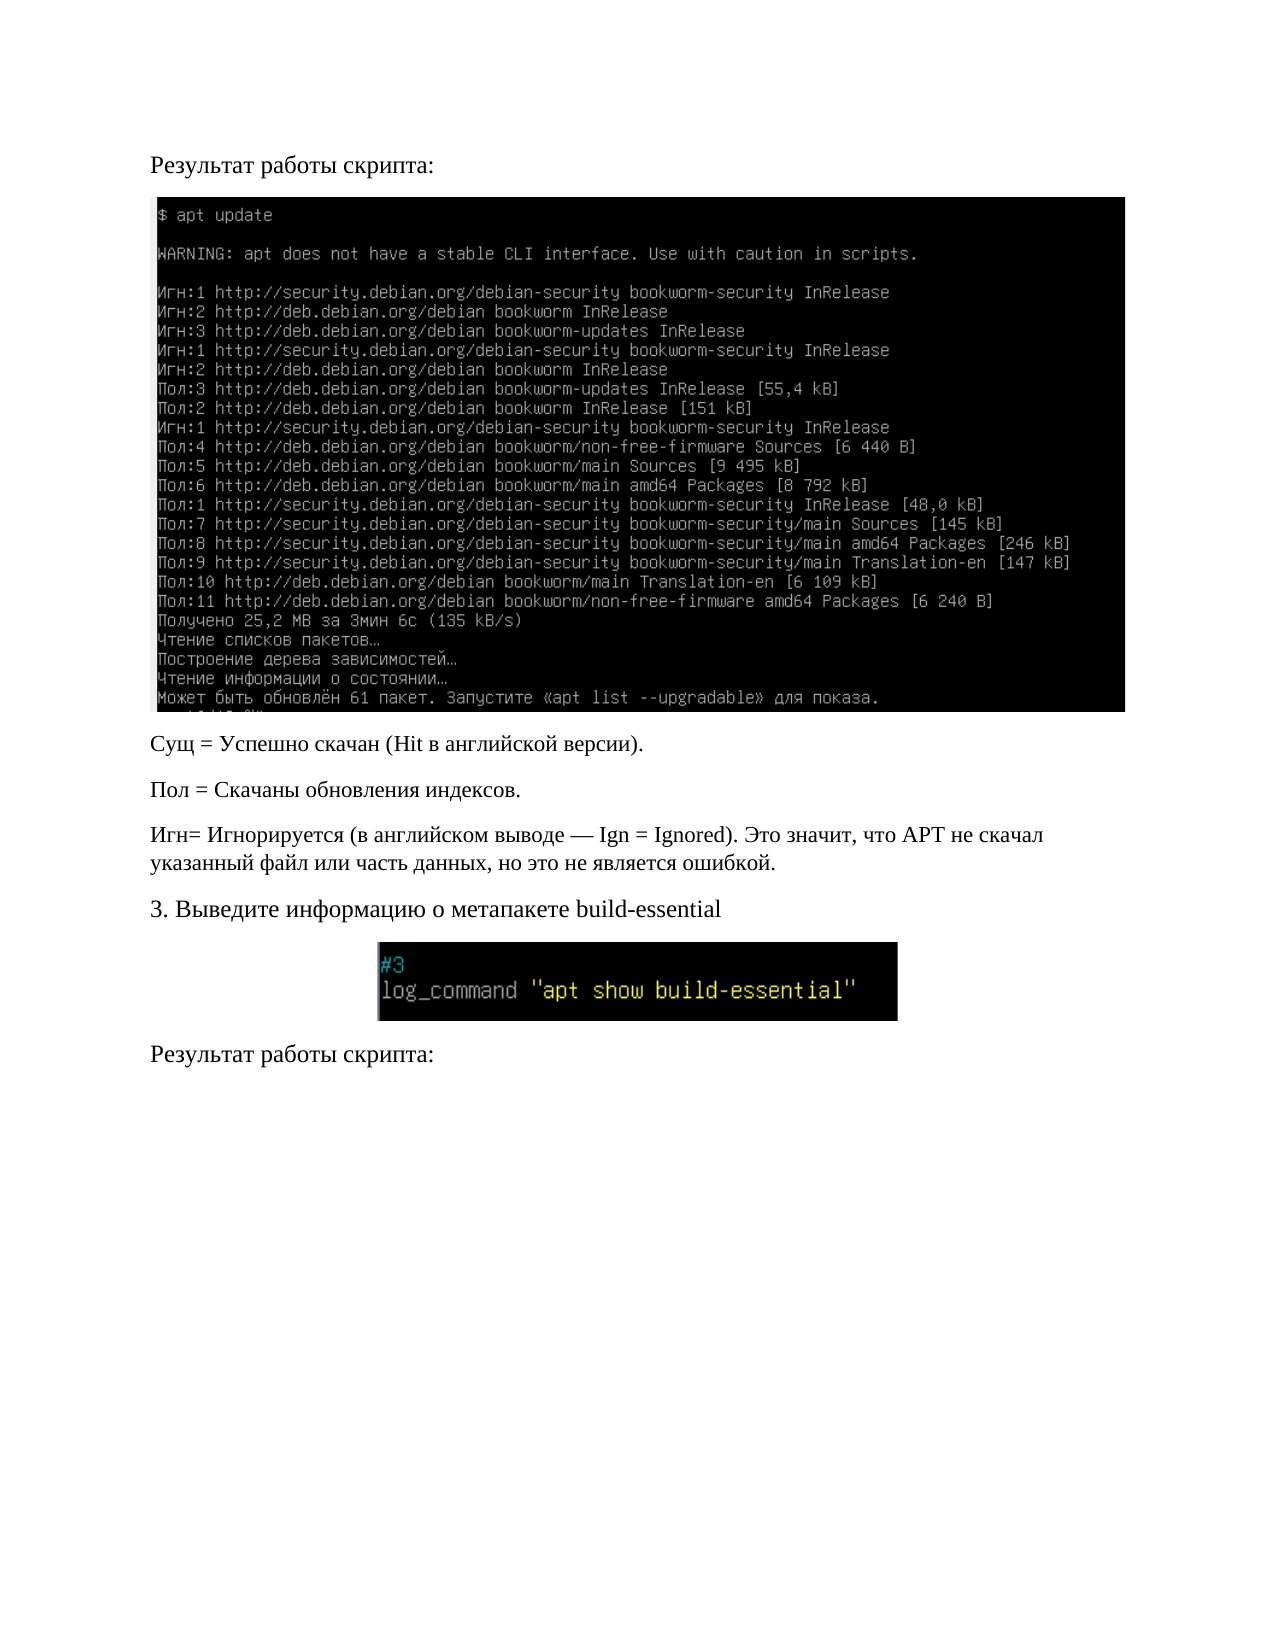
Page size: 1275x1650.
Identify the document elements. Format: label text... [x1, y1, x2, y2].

picture [150, 197, 1125, 712]
text Сущ = Успешно скачан (Hit в английской версии). [150, 731, 1125, 757]
text Пол = Скачаны обновления индексов. [150, 776, 1125, 802]
picture [377, 942, 898, 1021]
text Результат работы скрипта: [150, 150, 1125, 179]
text Результат работы скрипта: [150, 1039, 1125, 1068]
text 3. Выведите информацию о метапакете build-essential [150, 894, 1125, 923]
text Игн= Игнорируется (в английском выводе — Ign = Ignored). Это значит, что APT не скачал указанный файл или часть данных, но это не является ошибкой. [150, 821, 1125, 876]
